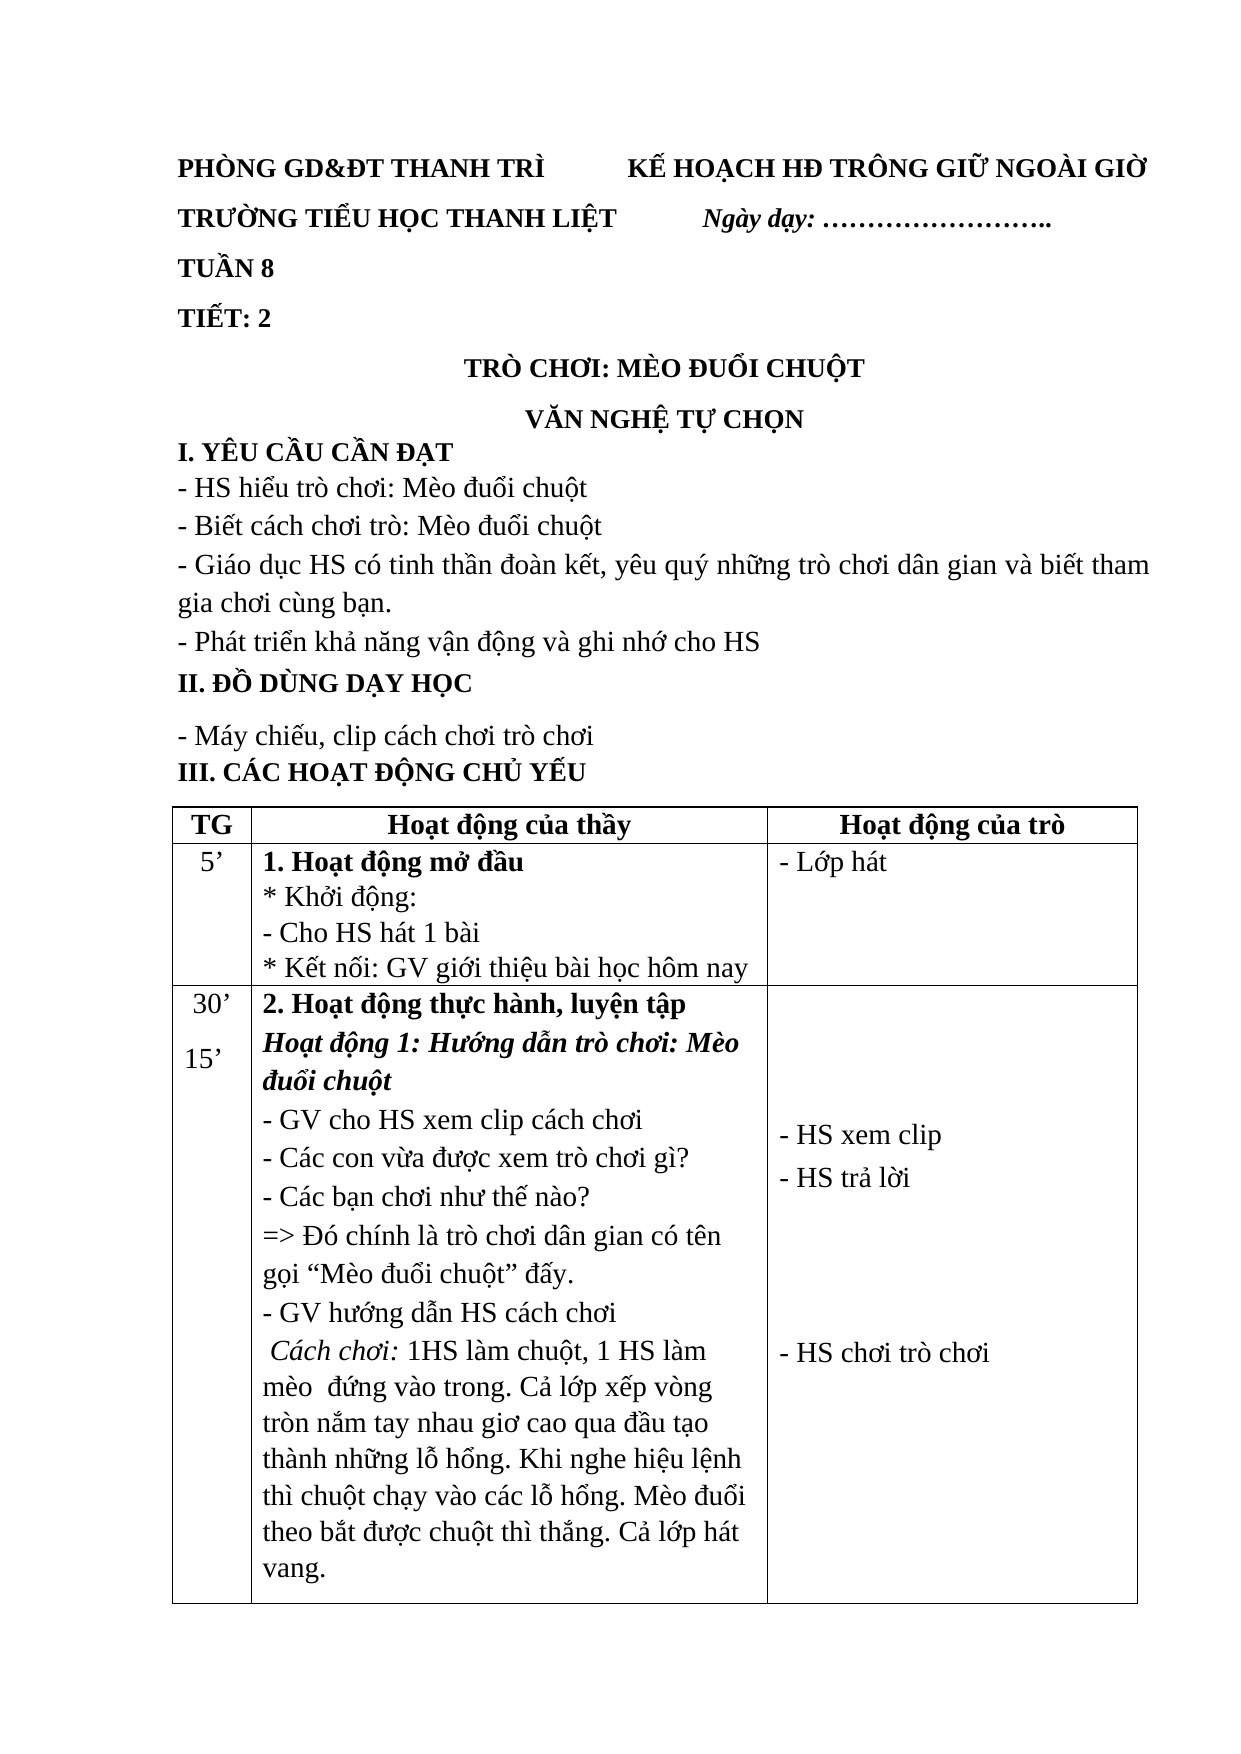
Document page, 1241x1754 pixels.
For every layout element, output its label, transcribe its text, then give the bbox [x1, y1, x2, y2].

table_header TG [173, 808, 251, 843]
table_cell 30’ 15’ 15’ 2’ [173, 986, 251, 1602]
text TRƯỜNG TIỂU HỌC THANH LIỆT Ngày dạy: …………………….. [177, 202, 1152, 233]
table_header Hoạt động của thầy [252, 808, 767, 843]
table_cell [252, 986, 767, 1602]
text III. CÁC HOẠT ĐỘNG CHỦ YẾU [177, 756, 1152, 787]
table_cell 5’ [173, 844, 251, 985]
text - HS hiểu trò chơi: Mèo đuổi chuột [177, 470, 1152, 503]
text - Phát triển khả năng vận động và ghi nhớ cho HS [177, 624, 1152, 657]
text II. ĐỒ DÙNG DẠY HỌC [177, 667, 1152, 699]
text VĂN NGHỆ TỰ CHỌN [177, 403, 1152, 434]
text - Máy chiếu, clip cách chơi trò chơi [177, 718, 1152, 751]
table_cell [768, 986, 1137, 1602]
text TUẦN 8 [177, 252, 1152, 283]
table_cell - Lớp hát [768, 844, 1137, 985]
text - Giáo dục HS có tinh thần đoàn kết, yêu quý những trò chơi dân gian và biết tham gia chơi cùng bạn. [177, 547, 1152, 619]
text TIẾT: 2 [177, 302, 1152, 333]
text TRÒ CHƠI: MÈO ĐUỔI CHUỘT [177, 352, 1152, 384]
text I. YÊU CẦU CẦN ĐẠT [177, 436, 1152, 467]
text - Biết cách chơi trò: Mèo đuổi chuột [177, 508, 1152, 542]
table_cell 1. Hoạt động mở đầu * Khởi động: - Cho HS hát 1 bài * Kết nối: GV giới thiệu bài học hôm nay [252, 844, 767, 985]
table_header Hoạt động của trò [768, 808, 1137, 843]
text PHÒNG GD&ĐT THANH TRÌ KẾ HOẠCH HĐ TRÔNG GIỮ NGOÀI GIỜ [177, 152, 1152, 183]
